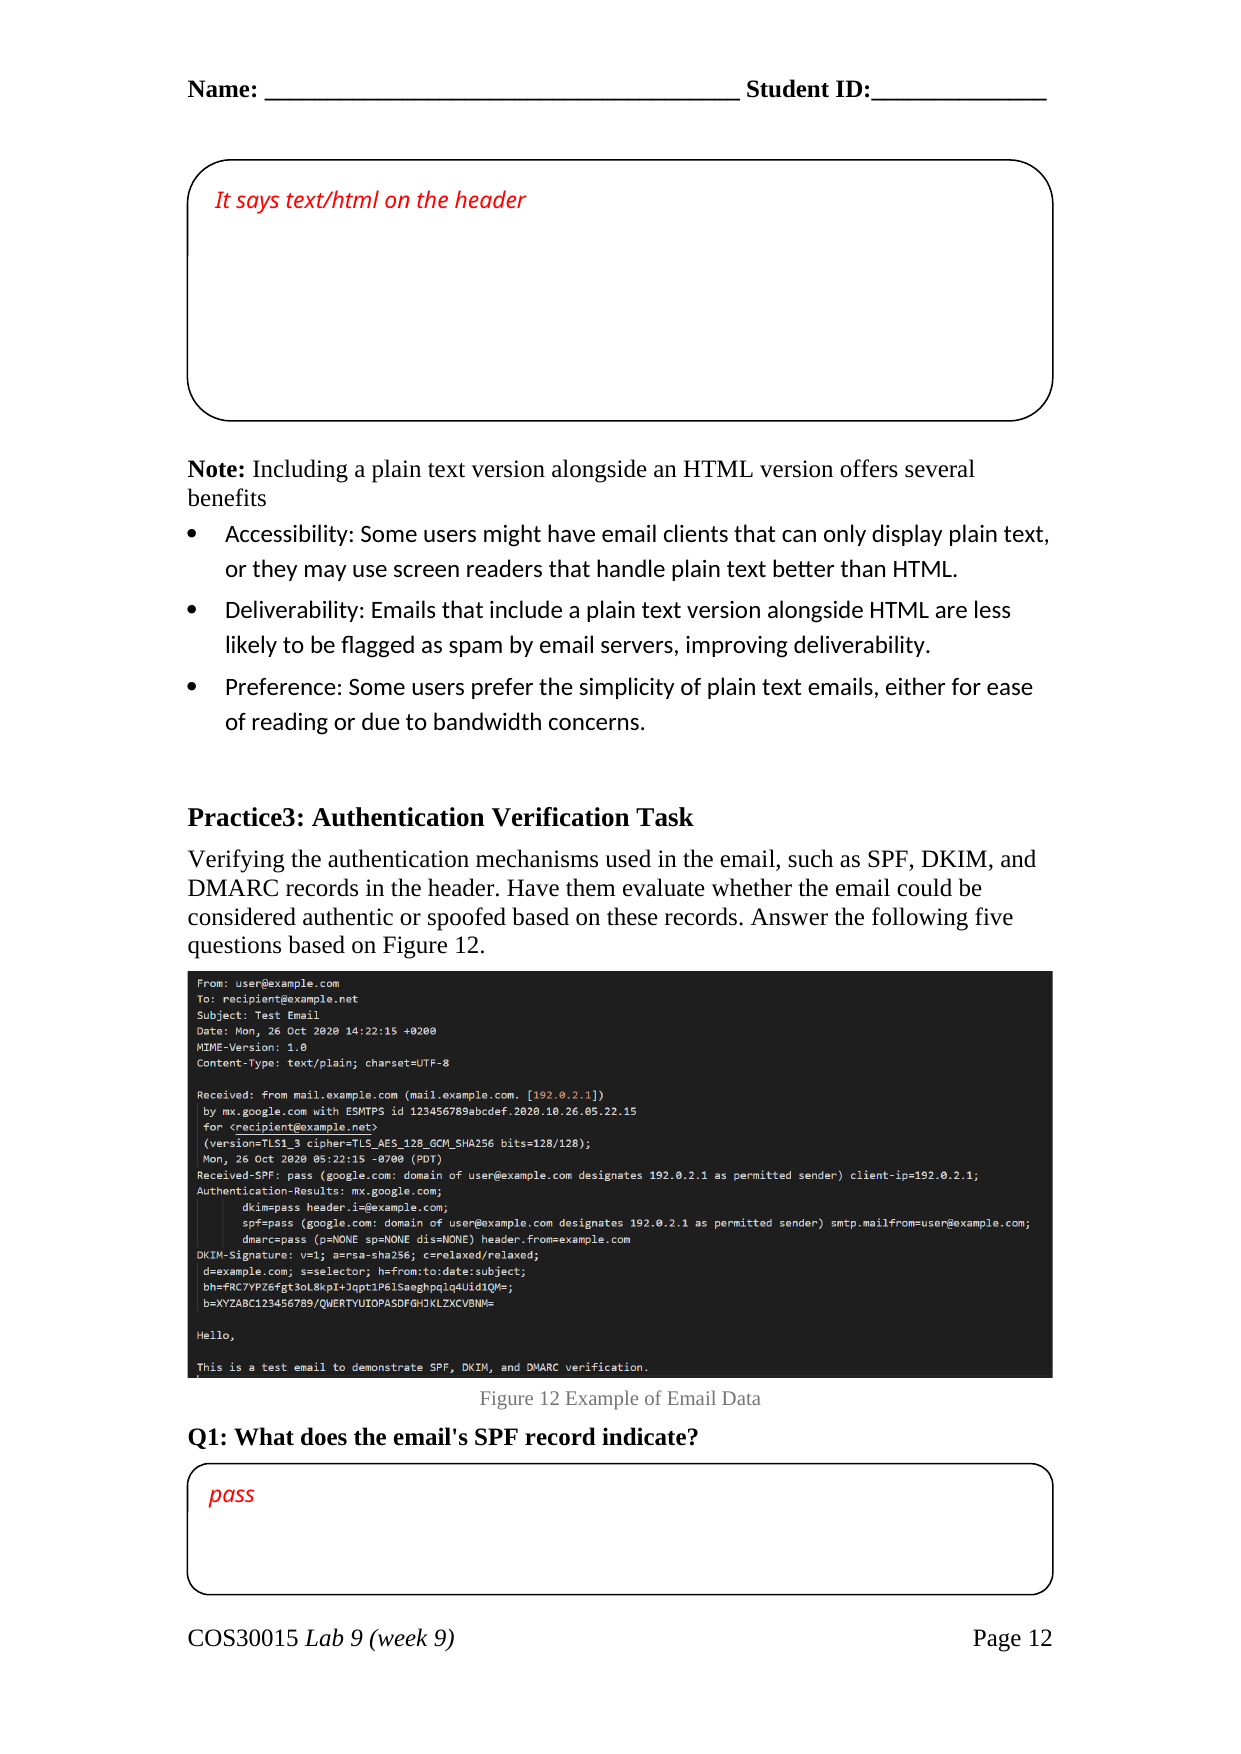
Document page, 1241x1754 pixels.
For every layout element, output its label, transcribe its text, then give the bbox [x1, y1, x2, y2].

text Q1: What does the email's SPF record indicate? [187, 1422, 1053, 1451]
text Note: Including a plain text version alongside an HTML version offers several benefits [187, 454, 1053, 512]
list Preference: Some users prefer the simplicity of plain text emails, either for ease of reading or due to bandwidth concerns. [187, 671, 1053, 736]
picture [187, 971, 1053, 1378]
text Figure 12 Example of Email Data [187, 1386, 1053, 1410]
list Deliverability: Emails that include a plain text version alongside HTML are less likely to be flagged as spam by email servers, improving deliverability. [187, 594, 1053, 660]
subtitle Practice3: Authentication Verification Task [187, 801, 1053, 832]
list Accessibility: Some users might have email clients that can only display plain text, or they may use screen readers that handle plain text better than HTML. [187, 518, 1053, 584]
text Verifying the authentication mechanisms used in the email, such as SPF, DKIM, and DMARC records in the header. Have them evaluate whether the email could be considered authentic or spoofed based on these records. Answer the following five questions based on Figure 12. [187, 844, 1053, 959]
